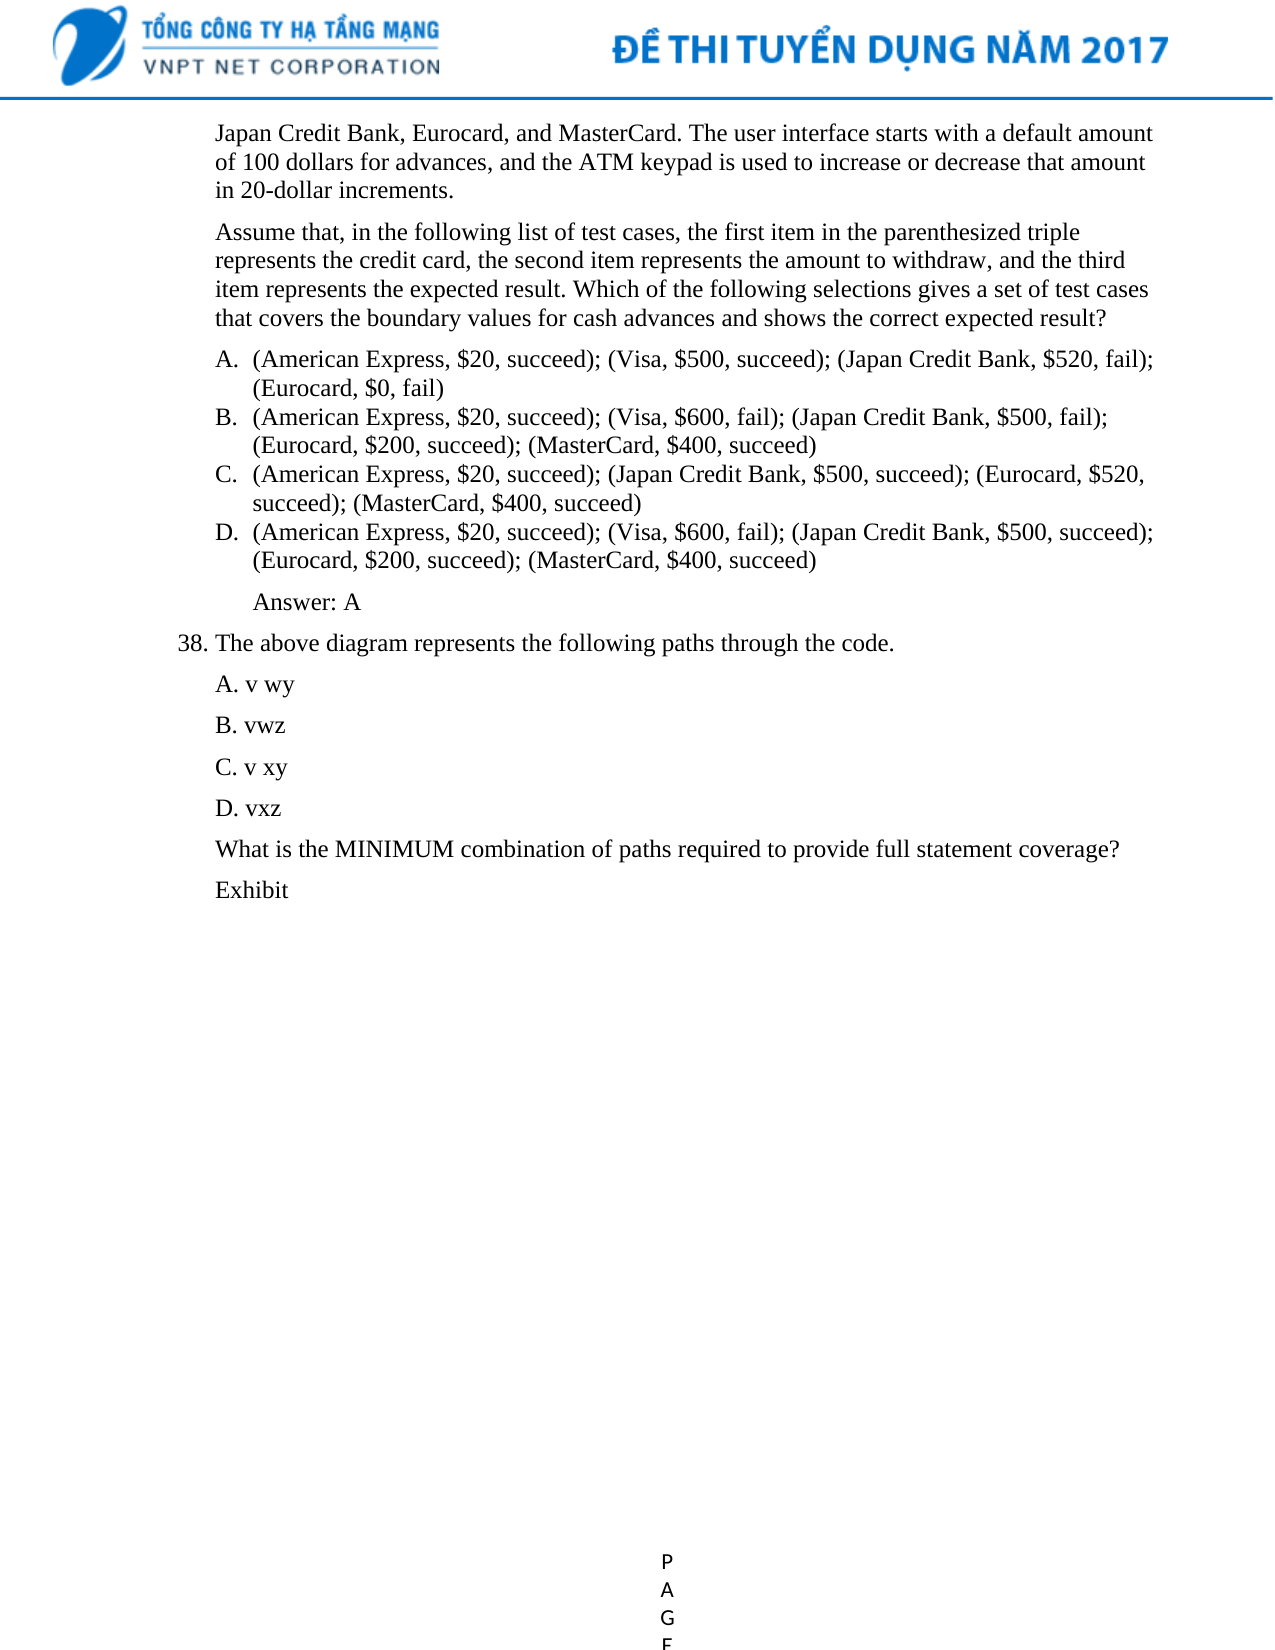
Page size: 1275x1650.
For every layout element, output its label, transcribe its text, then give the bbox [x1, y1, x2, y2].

text B. vwz [215, 711, 1157, 739]
text Answer: A [252, 587, 1157, 616]
text C. v xy [215, 752, 1157, 781]
list (American Express, $20, succeed); (Japan Credit Bank, $500, succeed); (Eurocard, $520, succeed); (MasterCard, $400, succeed) [215, 459, 1157, 517]
picture [0, 0, 1273, 100]
list (American Express, $20, succeed); (Visa, $600, fail); (Japan Credit Bank, $500, fail); (Eurocard, $200, succeed); (MasterCard, $400, succeed) [215, 402, 1157, 459]
list Assume that, in the following list of test cases, the first item in the parenthesized triple represents the credit card, the second item represents the amount to withdraw, and the third item represents the expected result. Which of the following selections gives a set of test cases that covers the boundary values for cash advances and shows the correct expected result? [215, 217, 1157, 332]
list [177, 118, 1157, 204]
list The above diagram represents the following paths through the code. [177, 628, 1157, 657]
text What is the MINIMUM combination of paths required to provide full statement coverage? [215, 834, 1157, 863]
text Exhibit [215, 876, 1157, 904]
text D. vxz [215, 793, 1157, 822]
text A. v wy [215, 669, 1157, 698]
list (American Express, $20, succeed); (Visa, $500, succeed); (Japan Credit Bank, $520, fail); (Eurocard, $0, fail) [215, 344, 1157, 402]
list (American Express, $20, succeed); (Visa, $600, fail); (Japan Credit Bank, $500, succeed); (Eurocard, $200, succeed); (MasterCard, $400, succeed) [215, 517, 1157, 574]
